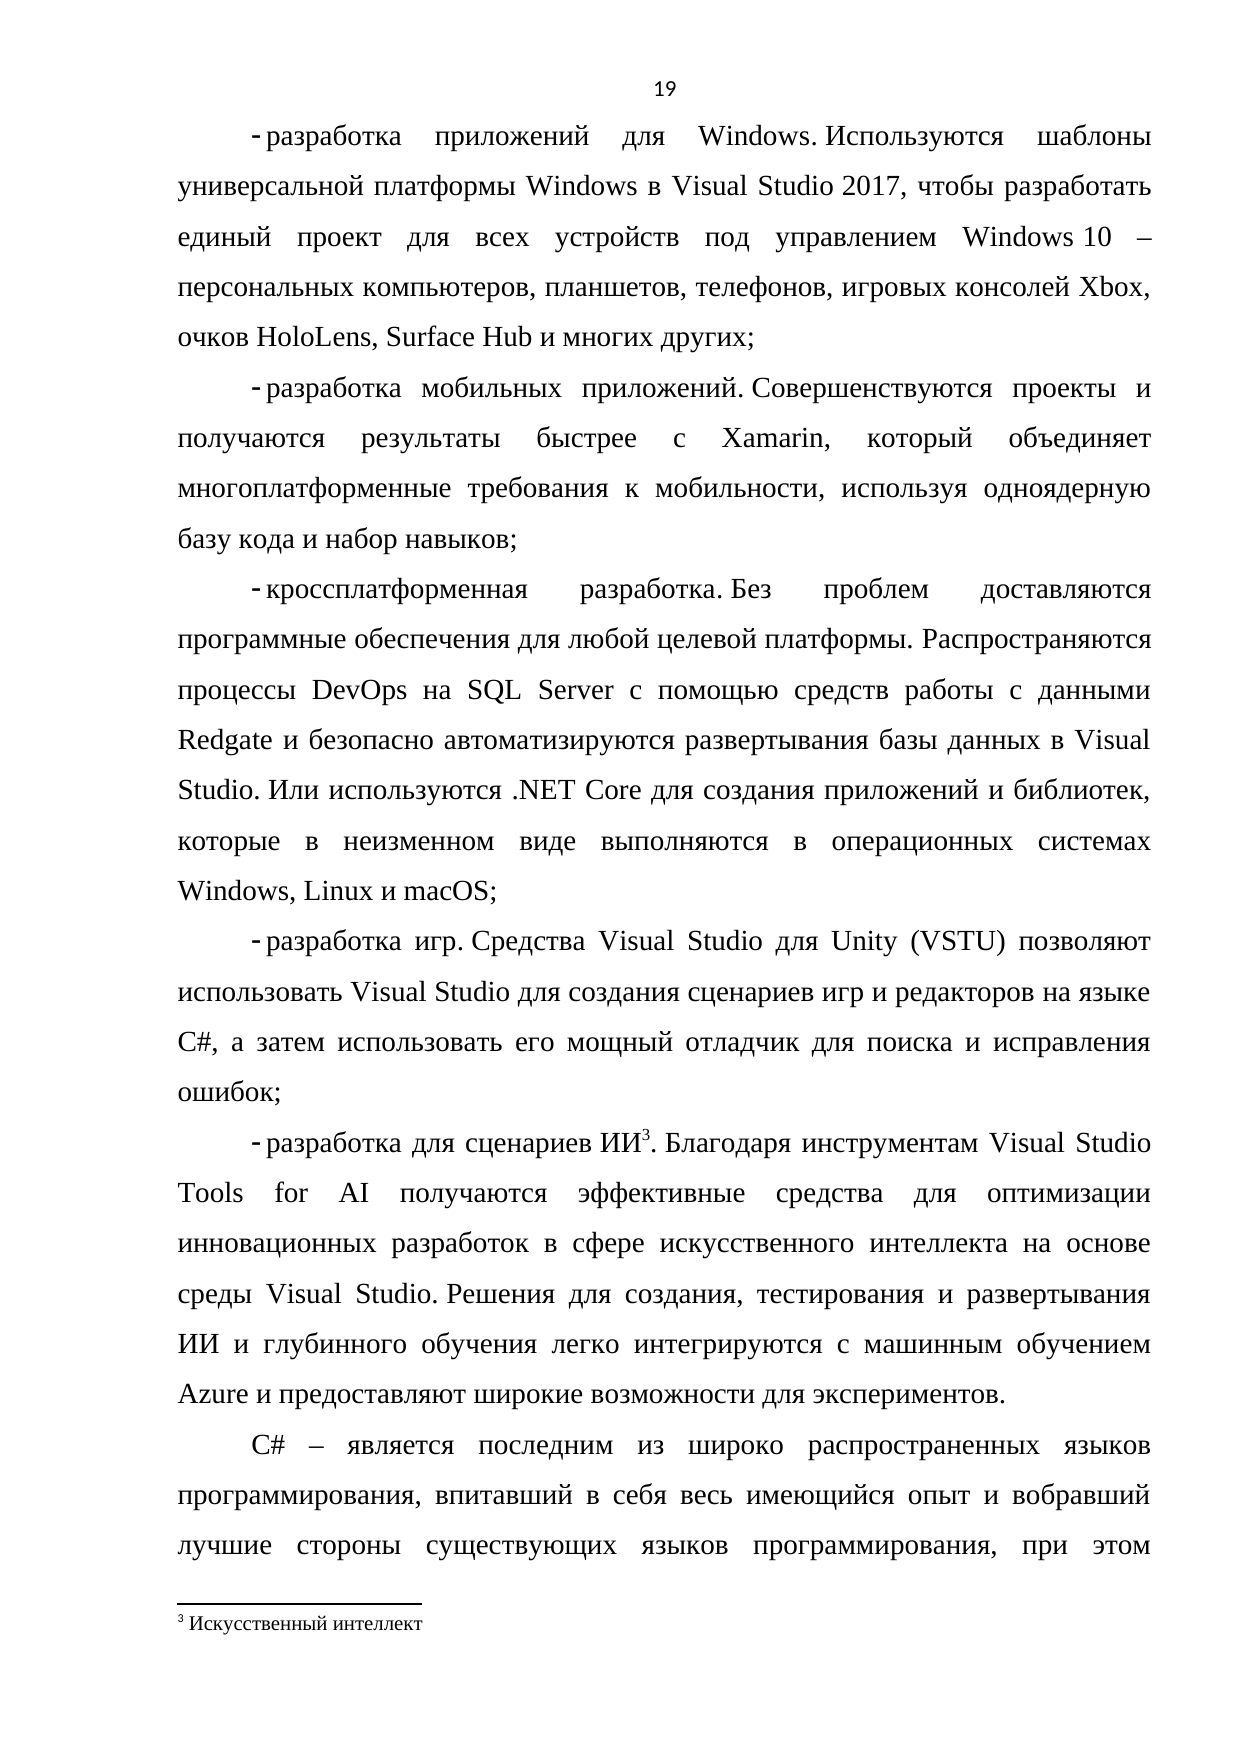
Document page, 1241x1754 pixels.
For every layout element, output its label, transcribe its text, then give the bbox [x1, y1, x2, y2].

list разработка мобильных приложений. Совершенствуются проекты и получаются результаты быстрее с Xamarin, который объединяет многоплатформенные требования к мобильности, используя одноядерную базу кода и набор навыков; [177, 370, 1152, 554]
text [177, 1427, 1152, 1561]
list кроссплатформенная разработка. Без проблем доставляются программные обеспечения для любой целевой платформы. Распространяются процессы DevOps на SQL Server с помощью средств работы с данными Redgate и безопасно автоматизируются развертывания базы данных в Visual Studio. Или используются .NET Core для создания приложений и библиотек, которые в неизменном виде выполняются в операционных системах Windows, Linux и macOS; [177, 571, 1152, 907]
list разработка приложений для Windows. Используются шаблоны универсальной платформы Windows в Visual Studio 2017, чтобы разработать единый проект для всех устройств под управлением Windows 10 – персональных компьютеров, планшетов, телефонов, игровых консолей Xbox, очков HoloLens, Surface Hub и многих других; [177, 118, 1152, 353]
list разработка для сценариев ИИ. Благодаря инструментам Visual Studio Tools for AI получаются эффективные средства для оптимизации инновационных разработок в сфере искусственного интеллекта на основе среды Visual Studio. Решения для создания, тестирования и развертывания ИИ и глубинного обучения легко интегрируются с машинным обучением Azure и предоставляют широкие возможности для экспериментов. [177, 1125, 1152, 1410]
list разработка игр. Средства Visual Studio для Unity (VSTU) позволяют использовать Visual Studio для создания сценариев игр и редакторов на языке C#, а затем использовать его мощный отладчик для поиска и исправления ошибок; [177, 923, 1152, 1108]
